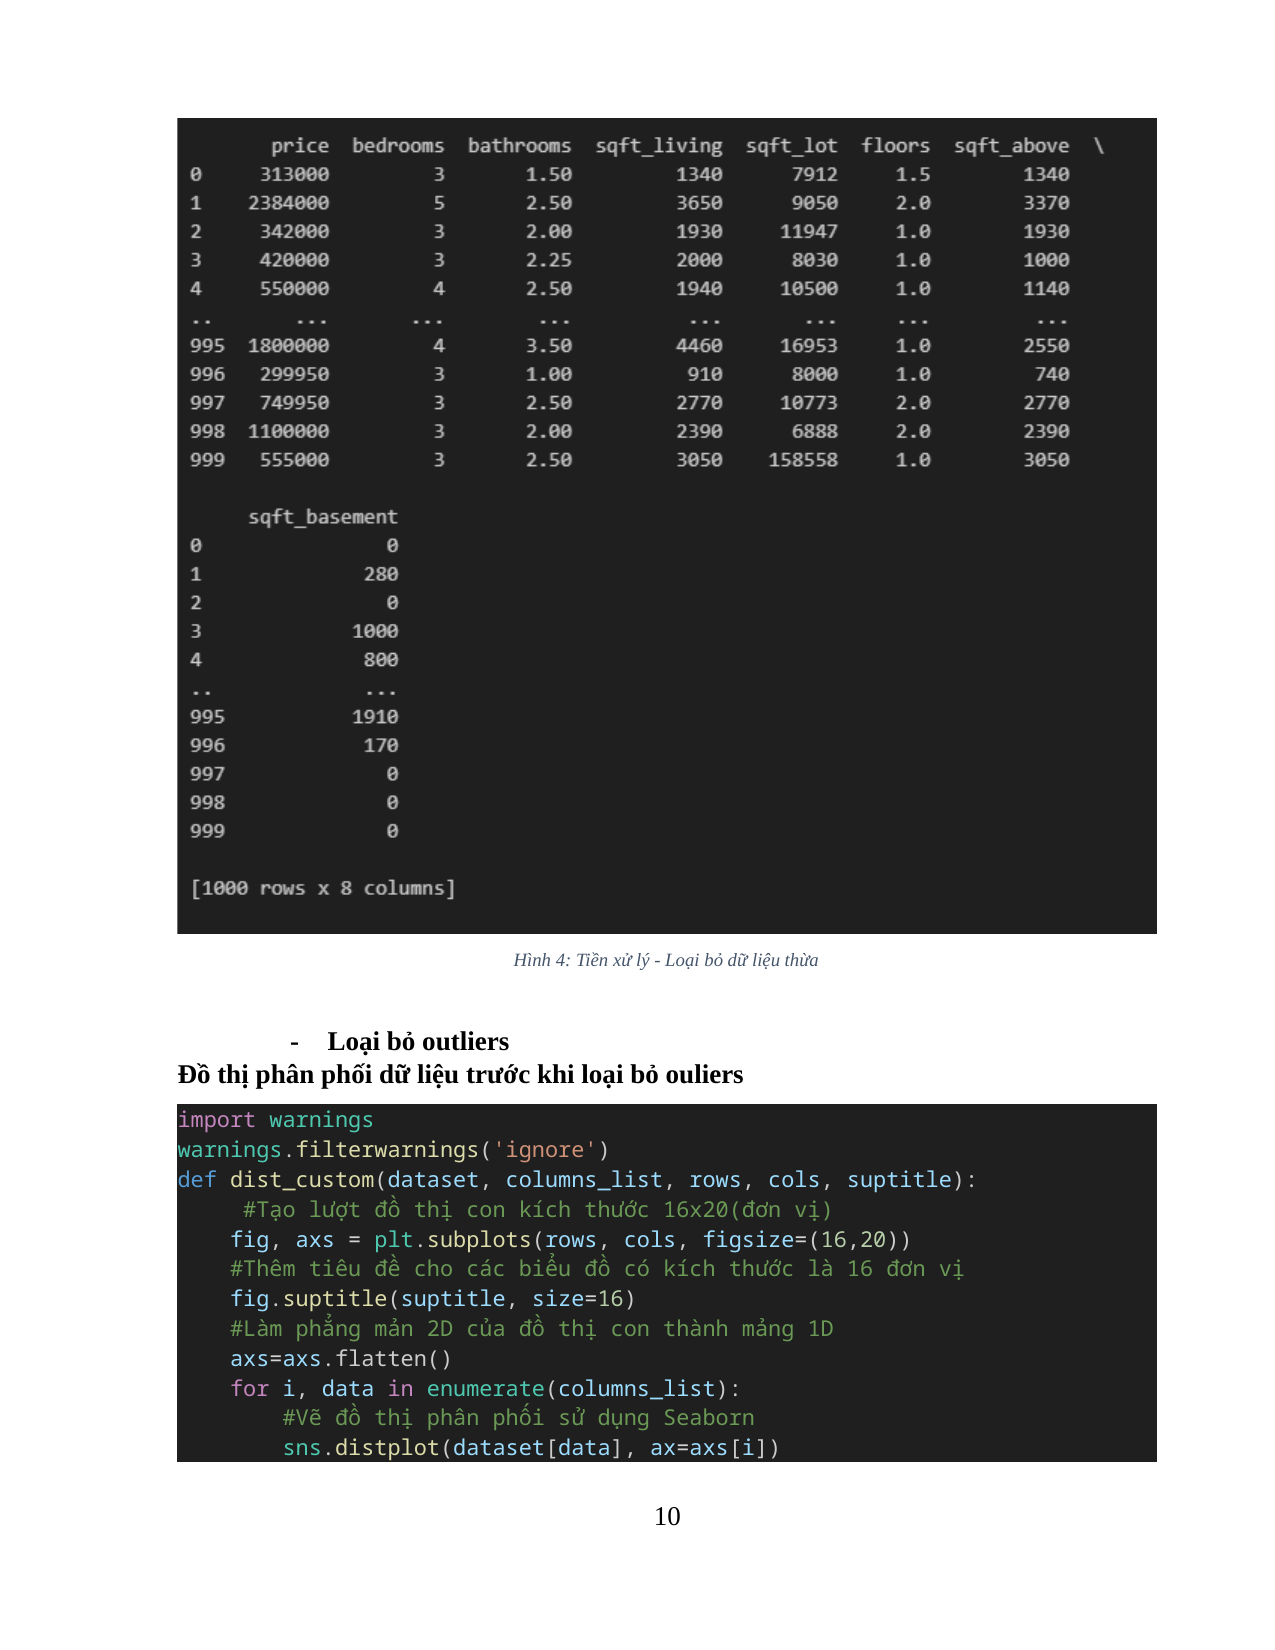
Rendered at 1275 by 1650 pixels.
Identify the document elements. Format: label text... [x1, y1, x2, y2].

text axs=axs.flatten() [177, 1343, 1157, 1373]
text fig.suptitle(suptitle, size=16) [177, 1283, 1157, 1313]
text def dist_custom(dataset, columns_list, rows, cols, suptitle): [177, 1164, 1157, 1194]
text #Làm phẳng mản 2D của đồ thị con thành mảng 1D [177, 1313, 1157, 1343]
picture [177, 118, 1157, 934]
text sns.distplot(dataset[data], ax=axs[i]) [177, 1432, 1157, 1462]
text warnings.filterwarnings('ignore') [177, 1134, 1157, 1164]
text fig, axs = plt.subplots(rows, cols, figsize=(16,20)) [177, 1224, 1157, 1253]
text #Tạo lượt đồ thị con kích thước 16x20(đơn vị) [177, 1194, 1157, 1224]
text import warnings [177, 1104, 1157, 1134]
list Đồ thị phân phối dữ liệu trước khi loại bỏ ouliers [177, 1058, 1157, 1089]
list Loại bỏ outliers [290, 1025, 1157, 1056]
text Hình 4: Tiền xử lý - Loại bỏ dữ liệu thừa [177, 949, 1157, 971]
text for i, data in enumerate(columns_list): [177, 1373, 1157, 1402]
text #Vẽ đồ thị phân phối sử dụng Seaborn [177, 1402, 1157, 1432]
text #Thêm tiêu đề cho các biểu đồ có kích thước là 16 đơn vị [177, 1253, 1157, 1283]
